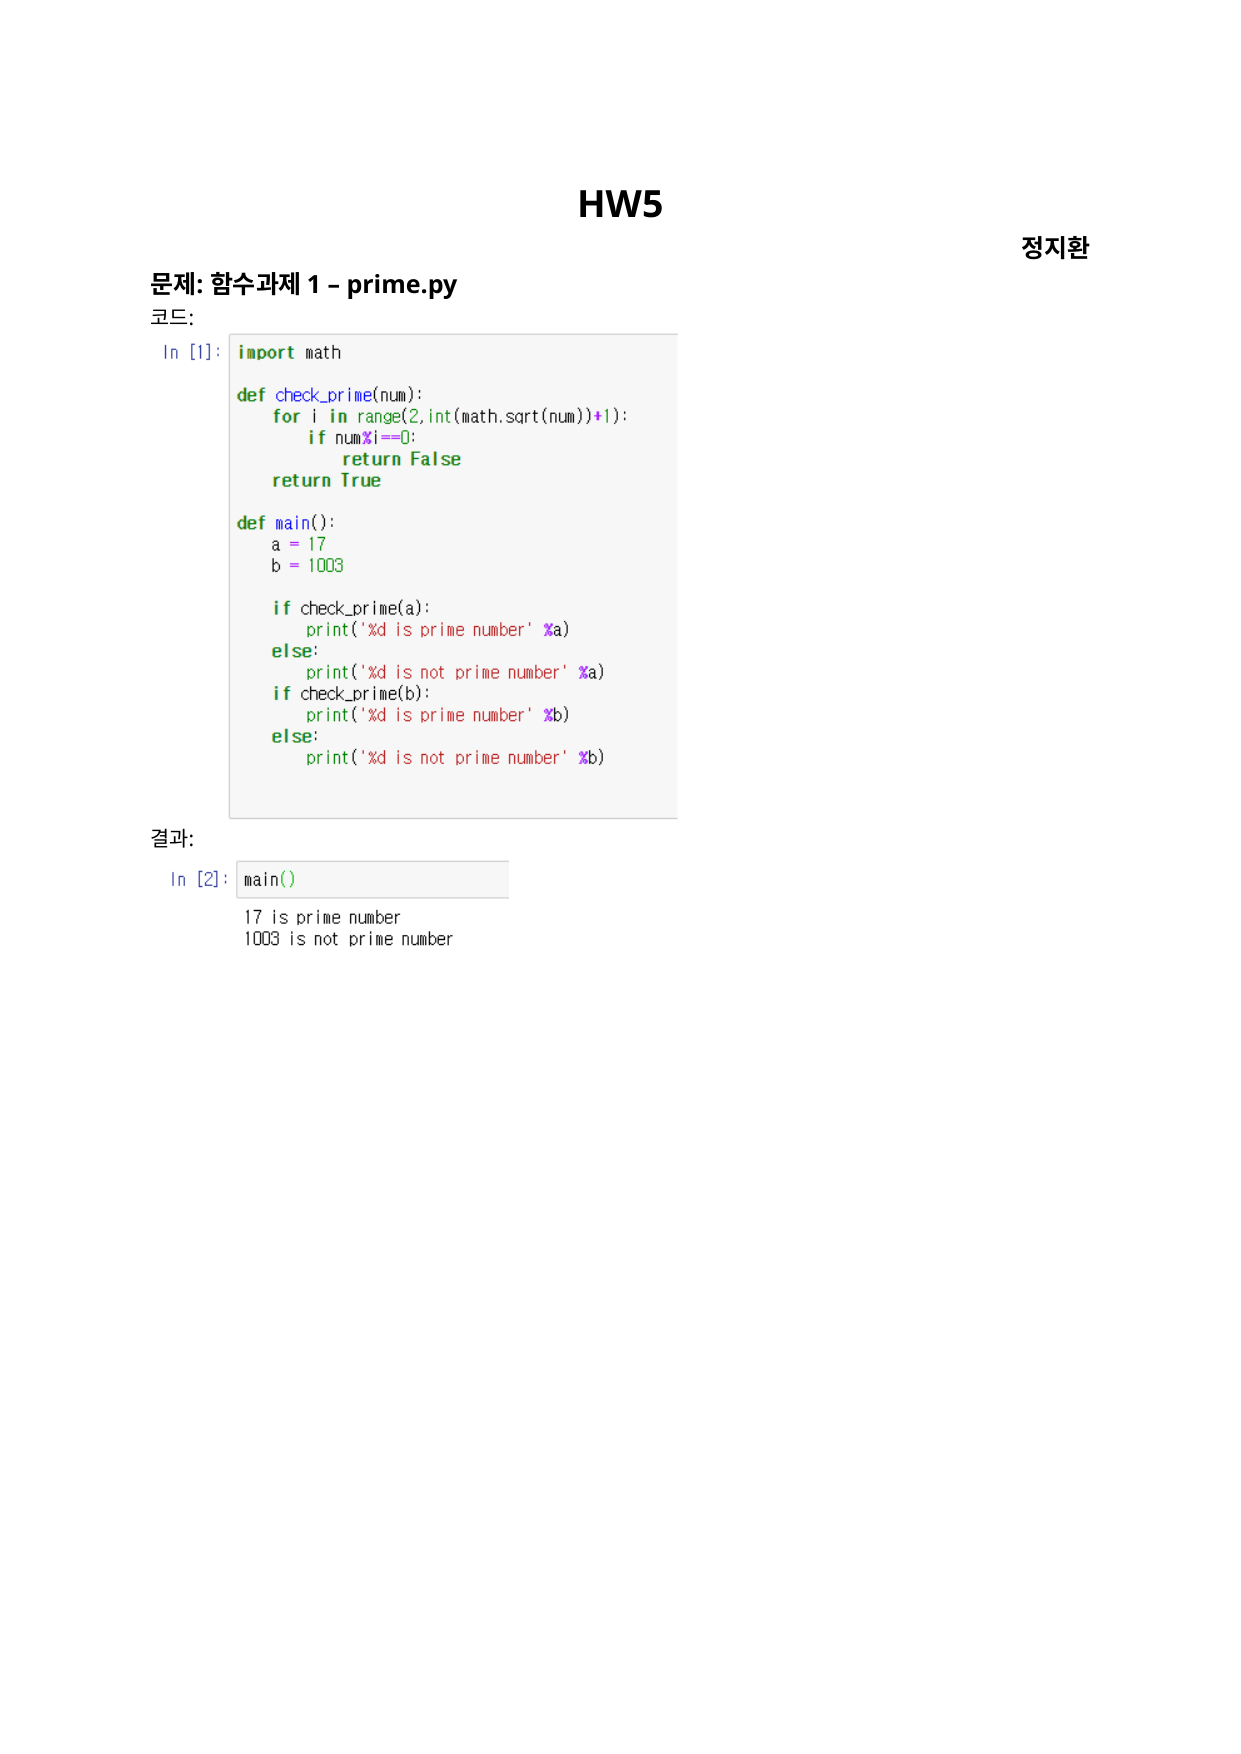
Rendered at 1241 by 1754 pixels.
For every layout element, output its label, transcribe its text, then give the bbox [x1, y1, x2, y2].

text 코드: [150, 301, 1090, 331]
text 정지환 [150, 228, 1090, 264]
text 결과: [150, 822, 1090, 853]
text HW5 [150, 177, 1090, 228]
picture [150, 331, 678, 823]
picture [150, 852, 509, 968]
text 문제: 함수과제1 – prime.py [150, 264, 1090, 301]
